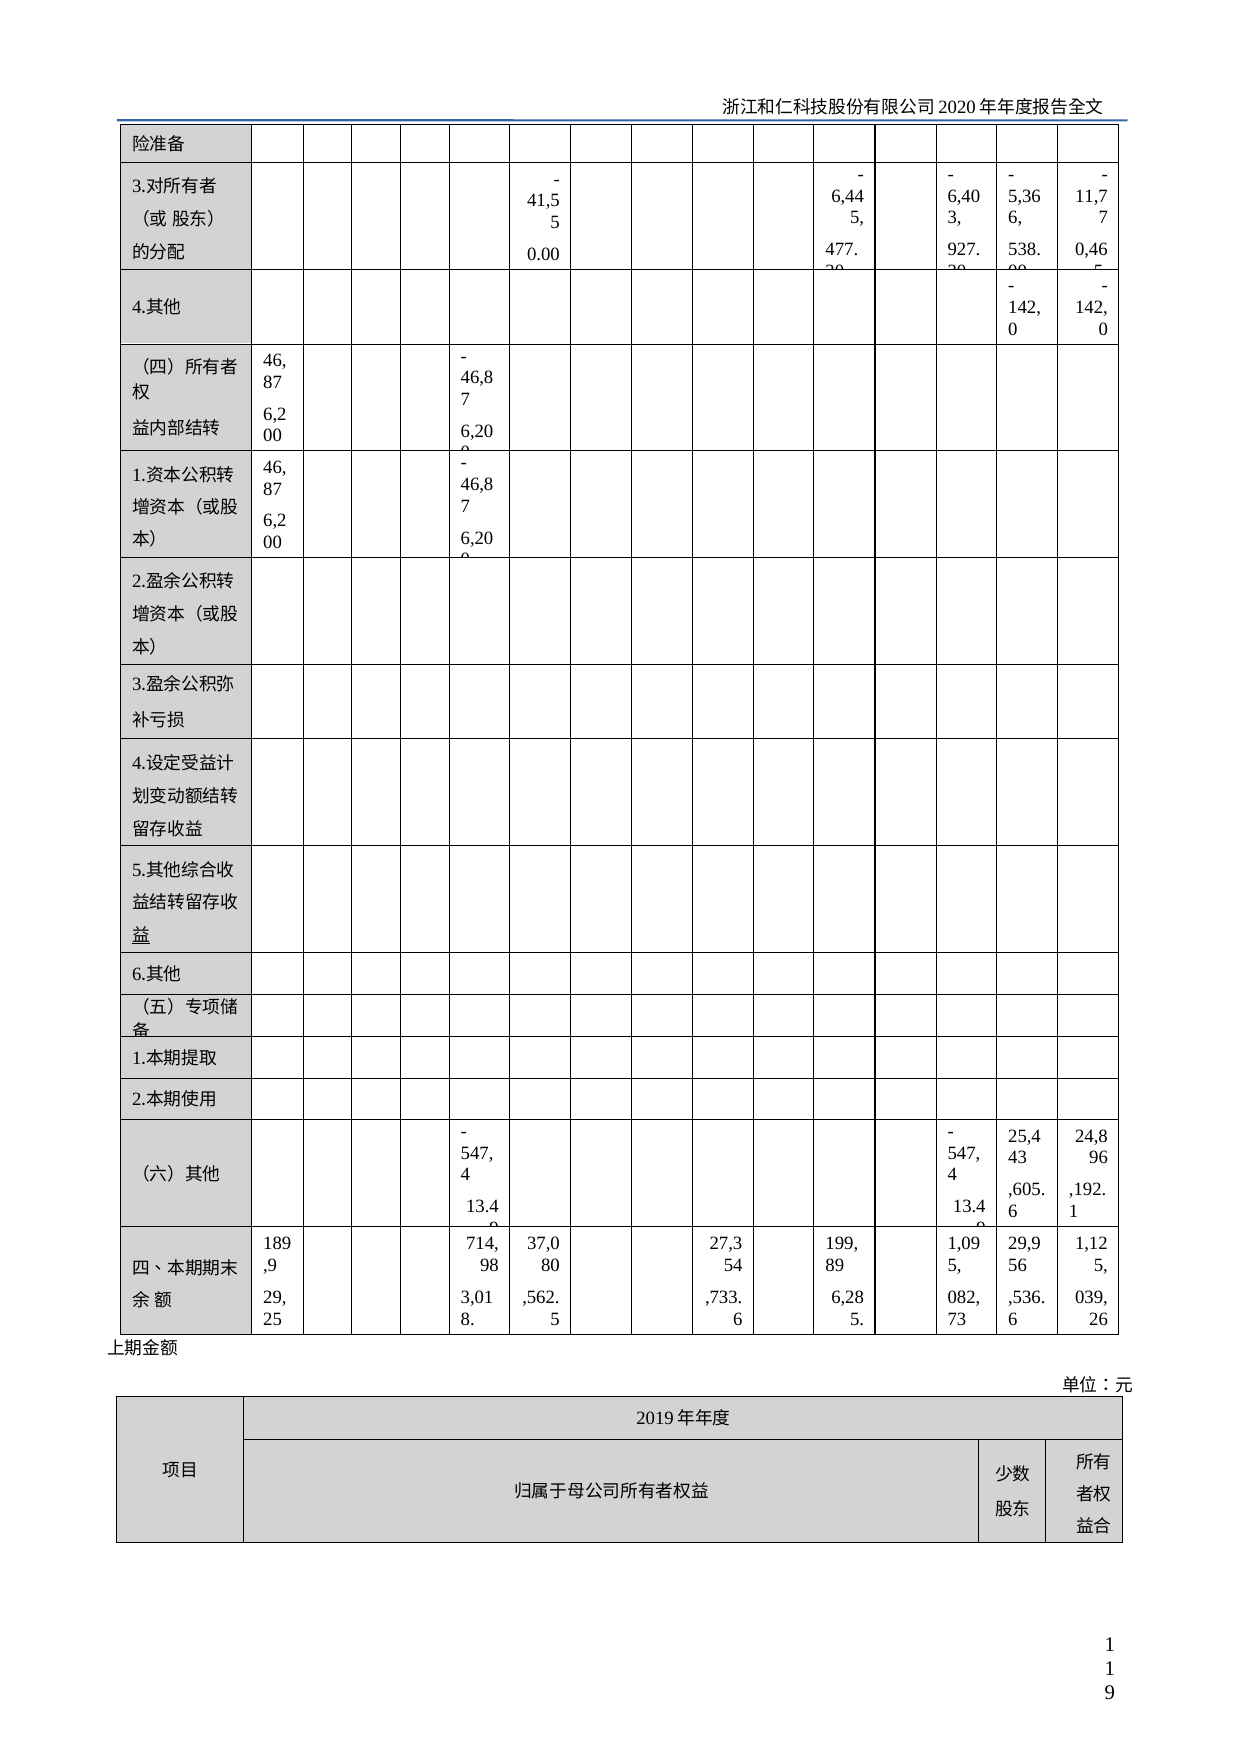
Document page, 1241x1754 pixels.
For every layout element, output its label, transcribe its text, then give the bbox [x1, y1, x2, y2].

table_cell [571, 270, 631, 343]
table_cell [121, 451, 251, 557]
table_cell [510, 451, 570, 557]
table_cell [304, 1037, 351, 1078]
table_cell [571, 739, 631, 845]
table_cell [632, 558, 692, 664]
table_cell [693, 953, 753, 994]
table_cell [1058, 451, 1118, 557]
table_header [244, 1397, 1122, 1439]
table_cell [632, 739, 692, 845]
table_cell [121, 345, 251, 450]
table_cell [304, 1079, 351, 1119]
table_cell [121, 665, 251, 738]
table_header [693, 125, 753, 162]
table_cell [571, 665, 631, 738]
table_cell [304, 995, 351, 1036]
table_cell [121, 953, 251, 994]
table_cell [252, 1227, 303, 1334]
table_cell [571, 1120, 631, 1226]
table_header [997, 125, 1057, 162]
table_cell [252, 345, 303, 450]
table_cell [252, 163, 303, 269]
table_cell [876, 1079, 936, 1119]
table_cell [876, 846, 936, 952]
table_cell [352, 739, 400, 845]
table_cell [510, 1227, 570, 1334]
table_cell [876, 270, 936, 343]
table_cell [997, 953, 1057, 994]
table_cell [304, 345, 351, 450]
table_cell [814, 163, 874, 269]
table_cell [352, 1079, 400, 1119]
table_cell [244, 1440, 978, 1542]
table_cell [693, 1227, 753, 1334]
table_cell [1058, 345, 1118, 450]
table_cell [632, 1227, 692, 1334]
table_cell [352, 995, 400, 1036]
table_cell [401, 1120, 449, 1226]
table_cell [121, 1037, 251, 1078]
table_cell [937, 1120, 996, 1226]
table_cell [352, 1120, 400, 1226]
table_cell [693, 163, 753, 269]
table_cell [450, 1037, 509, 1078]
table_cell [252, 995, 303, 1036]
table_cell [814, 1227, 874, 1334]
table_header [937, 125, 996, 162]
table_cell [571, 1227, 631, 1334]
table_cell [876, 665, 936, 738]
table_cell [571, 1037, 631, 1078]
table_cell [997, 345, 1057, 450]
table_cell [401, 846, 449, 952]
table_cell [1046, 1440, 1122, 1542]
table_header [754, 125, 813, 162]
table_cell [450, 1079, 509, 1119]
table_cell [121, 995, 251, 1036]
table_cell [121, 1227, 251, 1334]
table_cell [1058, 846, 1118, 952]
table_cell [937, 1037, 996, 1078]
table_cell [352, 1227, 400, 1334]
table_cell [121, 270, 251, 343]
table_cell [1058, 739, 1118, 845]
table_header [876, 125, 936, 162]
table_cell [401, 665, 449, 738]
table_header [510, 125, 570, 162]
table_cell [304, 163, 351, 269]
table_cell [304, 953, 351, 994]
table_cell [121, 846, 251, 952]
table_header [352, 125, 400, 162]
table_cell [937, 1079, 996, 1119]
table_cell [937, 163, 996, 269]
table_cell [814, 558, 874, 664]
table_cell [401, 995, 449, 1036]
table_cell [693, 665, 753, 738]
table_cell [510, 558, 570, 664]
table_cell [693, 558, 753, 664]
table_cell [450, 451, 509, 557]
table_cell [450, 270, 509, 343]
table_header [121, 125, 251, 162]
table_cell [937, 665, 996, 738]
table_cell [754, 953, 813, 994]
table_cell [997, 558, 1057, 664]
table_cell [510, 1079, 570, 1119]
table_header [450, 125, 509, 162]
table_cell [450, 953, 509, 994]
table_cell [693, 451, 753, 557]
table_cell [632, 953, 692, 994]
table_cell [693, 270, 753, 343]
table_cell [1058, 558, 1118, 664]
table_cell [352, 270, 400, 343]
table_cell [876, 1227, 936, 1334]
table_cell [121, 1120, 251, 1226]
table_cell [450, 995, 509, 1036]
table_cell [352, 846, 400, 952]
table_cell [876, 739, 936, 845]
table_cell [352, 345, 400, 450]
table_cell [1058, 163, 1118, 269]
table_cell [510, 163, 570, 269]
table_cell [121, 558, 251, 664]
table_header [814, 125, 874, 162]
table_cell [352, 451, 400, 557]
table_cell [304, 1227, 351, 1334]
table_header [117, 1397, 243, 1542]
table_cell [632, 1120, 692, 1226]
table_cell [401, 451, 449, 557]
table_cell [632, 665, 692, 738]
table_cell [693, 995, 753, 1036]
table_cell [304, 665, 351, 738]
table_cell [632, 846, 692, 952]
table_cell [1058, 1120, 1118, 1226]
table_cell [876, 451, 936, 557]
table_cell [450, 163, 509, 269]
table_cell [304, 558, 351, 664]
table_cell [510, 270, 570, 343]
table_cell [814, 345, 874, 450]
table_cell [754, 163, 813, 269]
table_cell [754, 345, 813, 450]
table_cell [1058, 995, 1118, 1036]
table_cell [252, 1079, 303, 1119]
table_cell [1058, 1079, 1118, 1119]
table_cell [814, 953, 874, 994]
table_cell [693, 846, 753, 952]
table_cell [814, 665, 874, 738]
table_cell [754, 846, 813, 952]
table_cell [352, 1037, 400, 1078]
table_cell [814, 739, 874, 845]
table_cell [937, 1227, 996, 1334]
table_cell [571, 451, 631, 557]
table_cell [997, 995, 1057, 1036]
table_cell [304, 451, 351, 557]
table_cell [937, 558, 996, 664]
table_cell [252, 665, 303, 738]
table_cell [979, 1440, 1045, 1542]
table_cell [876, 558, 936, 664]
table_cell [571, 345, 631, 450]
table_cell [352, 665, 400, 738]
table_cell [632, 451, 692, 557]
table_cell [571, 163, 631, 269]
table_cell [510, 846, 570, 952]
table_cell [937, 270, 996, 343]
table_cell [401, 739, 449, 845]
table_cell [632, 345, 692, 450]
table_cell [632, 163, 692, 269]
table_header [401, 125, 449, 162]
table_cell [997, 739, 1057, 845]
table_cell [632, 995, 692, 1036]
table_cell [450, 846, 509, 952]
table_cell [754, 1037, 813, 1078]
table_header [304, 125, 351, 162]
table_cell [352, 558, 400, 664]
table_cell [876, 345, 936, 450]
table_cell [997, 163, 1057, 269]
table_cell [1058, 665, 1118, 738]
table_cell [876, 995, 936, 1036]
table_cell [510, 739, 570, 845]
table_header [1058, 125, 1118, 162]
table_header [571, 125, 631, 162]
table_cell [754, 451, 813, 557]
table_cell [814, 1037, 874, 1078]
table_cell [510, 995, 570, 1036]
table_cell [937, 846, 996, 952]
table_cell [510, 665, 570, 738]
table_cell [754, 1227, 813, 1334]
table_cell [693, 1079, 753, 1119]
text 上期金额 [107, 1335, 1132, 1359]
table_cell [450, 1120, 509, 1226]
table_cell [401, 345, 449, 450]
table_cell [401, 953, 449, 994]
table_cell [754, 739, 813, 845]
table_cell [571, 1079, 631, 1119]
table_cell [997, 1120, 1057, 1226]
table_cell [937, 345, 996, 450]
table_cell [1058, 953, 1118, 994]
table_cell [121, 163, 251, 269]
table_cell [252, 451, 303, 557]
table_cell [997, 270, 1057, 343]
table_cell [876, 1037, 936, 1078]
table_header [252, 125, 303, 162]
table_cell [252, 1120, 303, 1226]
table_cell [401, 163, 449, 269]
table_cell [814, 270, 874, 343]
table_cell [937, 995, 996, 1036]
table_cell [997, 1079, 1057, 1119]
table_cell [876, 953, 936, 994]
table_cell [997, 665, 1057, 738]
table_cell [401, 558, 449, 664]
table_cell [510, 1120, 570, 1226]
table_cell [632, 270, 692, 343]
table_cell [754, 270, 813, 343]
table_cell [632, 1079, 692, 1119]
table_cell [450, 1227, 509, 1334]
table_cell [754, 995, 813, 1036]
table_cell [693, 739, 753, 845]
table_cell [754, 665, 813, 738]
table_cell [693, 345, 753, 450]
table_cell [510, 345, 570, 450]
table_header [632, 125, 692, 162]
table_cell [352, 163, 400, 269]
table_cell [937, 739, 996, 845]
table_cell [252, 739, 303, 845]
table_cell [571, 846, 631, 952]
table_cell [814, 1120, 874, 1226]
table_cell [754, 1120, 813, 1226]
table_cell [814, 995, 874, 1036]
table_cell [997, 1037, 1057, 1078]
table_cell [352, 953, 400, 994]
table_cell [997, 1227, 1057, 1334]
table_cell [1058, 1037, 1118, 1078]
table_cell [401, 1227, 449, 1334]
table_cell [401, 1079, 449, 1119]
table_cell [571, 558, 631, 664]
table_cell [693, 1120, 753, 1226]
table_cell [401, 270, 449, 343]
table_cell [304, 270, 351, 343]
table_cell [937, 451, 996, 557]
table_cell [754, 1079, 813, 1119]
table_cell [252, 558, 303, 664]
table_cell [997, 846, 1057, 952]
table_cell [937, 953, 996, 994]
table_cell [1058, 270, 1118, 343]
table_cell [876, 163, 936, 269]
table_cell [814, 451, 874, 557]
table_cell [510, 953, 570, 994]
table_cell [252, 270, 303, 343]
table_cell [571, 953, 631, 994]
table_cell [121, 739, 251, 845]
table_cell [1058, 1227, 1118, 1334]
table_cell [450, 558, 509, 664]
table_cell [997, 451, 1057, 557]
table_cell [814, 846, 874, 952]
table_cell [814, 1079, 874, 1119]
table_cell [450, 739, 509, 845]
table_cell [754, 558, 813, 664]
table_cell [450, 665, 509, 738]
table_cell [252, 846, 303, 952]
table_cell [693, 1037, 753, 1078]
text 单位：元 [107, 1372, 1132, 1396]
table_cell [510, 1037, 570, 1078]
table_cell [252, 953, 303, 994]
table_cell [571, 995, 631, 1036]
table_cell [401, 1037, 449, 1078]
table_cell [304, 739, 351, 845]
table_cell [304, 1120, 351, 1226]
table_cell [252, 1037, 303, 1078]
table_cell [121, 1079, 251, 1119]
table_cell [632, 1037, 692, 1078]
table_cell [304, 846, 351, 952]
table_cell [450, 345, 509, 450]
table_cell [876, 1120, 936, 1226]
